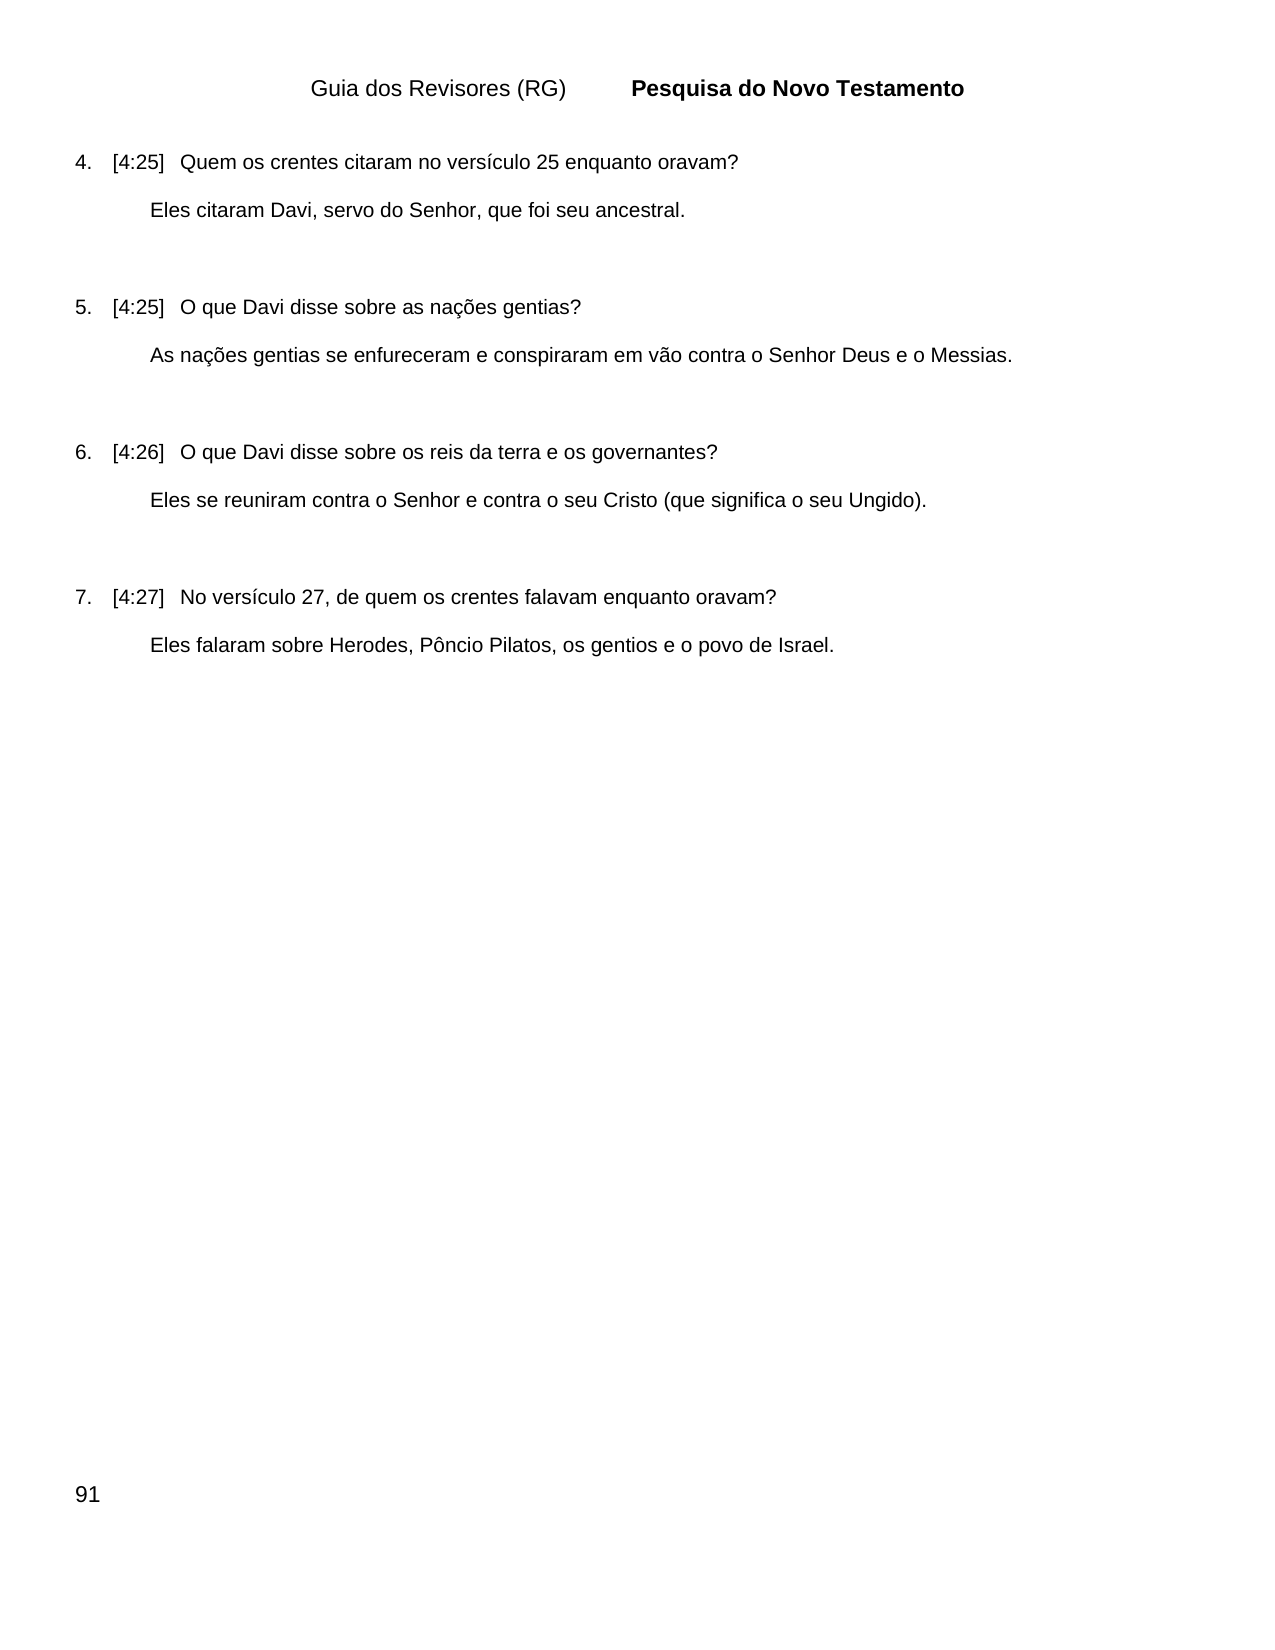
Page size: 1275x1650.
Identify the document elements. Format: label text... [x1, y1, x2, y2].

text Eles citaram Davi, servo do Senhor, que foi seu ancestral. [150, 198, 1200, 222]
list [4:26] O que Davi disse sobre os reis da terra e os governantes? [75, 440, 1200, 464]
list [4:27] No versículo 27, de quem os crentes falavam enquanto oravam? [75, 585, 1200, 609]
list [4:25] O que Davi disse sobre as nações gentias? [75, 295, 1200, 319]
text Eles se reuniram contra o Senhor e contra o seu Cristo (que significa o seu Ungido). [150, 488, 1200, 512]
text As nações gentias se enfureceram e conspiraram em vão contra o Senhor Deus e o Messias. [150, 343, 1200, 367]
text Eles falaram sobre Herodes, Pôncio Pilatos, os gentios e o povo de Israel. [150, 633, 1200, 657]
list [4:25] Quem os crentes citaram no versículo 25 enquanto oravam? [75, 150, 1200, 174]
